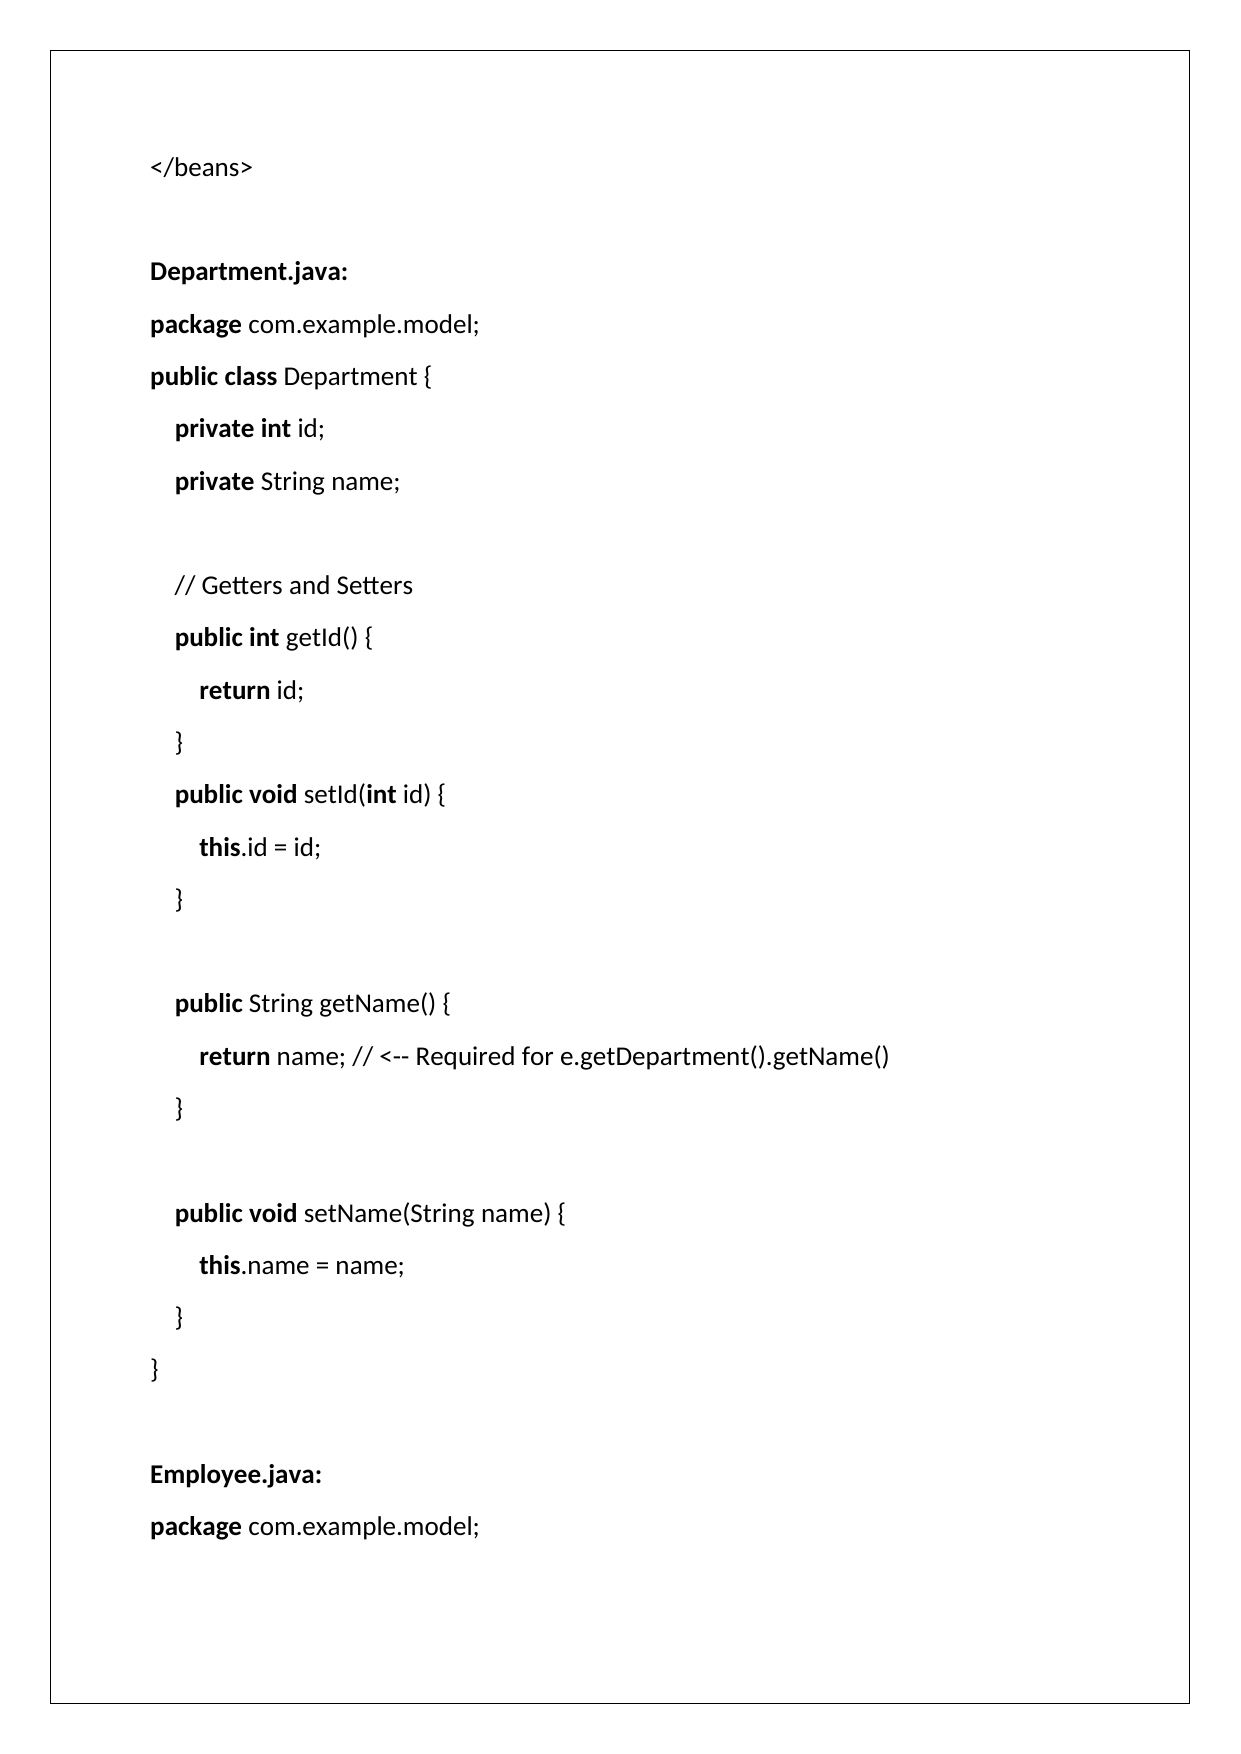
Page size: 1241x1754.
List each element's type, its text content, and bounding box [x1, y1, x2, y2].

text this.name = name; [150, 1248, 1090, 1281]
text public void setName(String name) { [150, 1196, 1090, 1229]
text } [150, 1300, 1090, 1333]
text public void setId(int id) { [150, 777, 1090, 811]
text </beans> [150, 150, 1090, 183]
text public int getId() { [150, 621, 1090, 654]
text } [150, 1353, 1090, 1386]
text } [150, 1091, 1090, 1124]
text // Getters and Setters [150, 568, 1090, 601]
text } [150, 882, 1090, 915]
text Department.java: [150, 254, 1090, 288]
text package com.example.model; [150, 1509, 1090, 1543]
text package com.example.model; [150, 307, 1090, 340]
text Employee.java: [150, 1457, 1090, 1490]
text public class Department { [150, 359, 1090, 392]
text } [150, 725, 1090, 758]
text private int id; [150, 411, 1090, 444]
text this.id = id; [150, 830, 1090, 863]
text return name; // <-- Required for e.getDepartment().getName() [150, 1039, 1090, 1072]
text private String name; [150, 464, 1090, 497]
text public String getName() { [150, 987, 1090, 1020]
text return id; [150, 673, 1090, 706]
